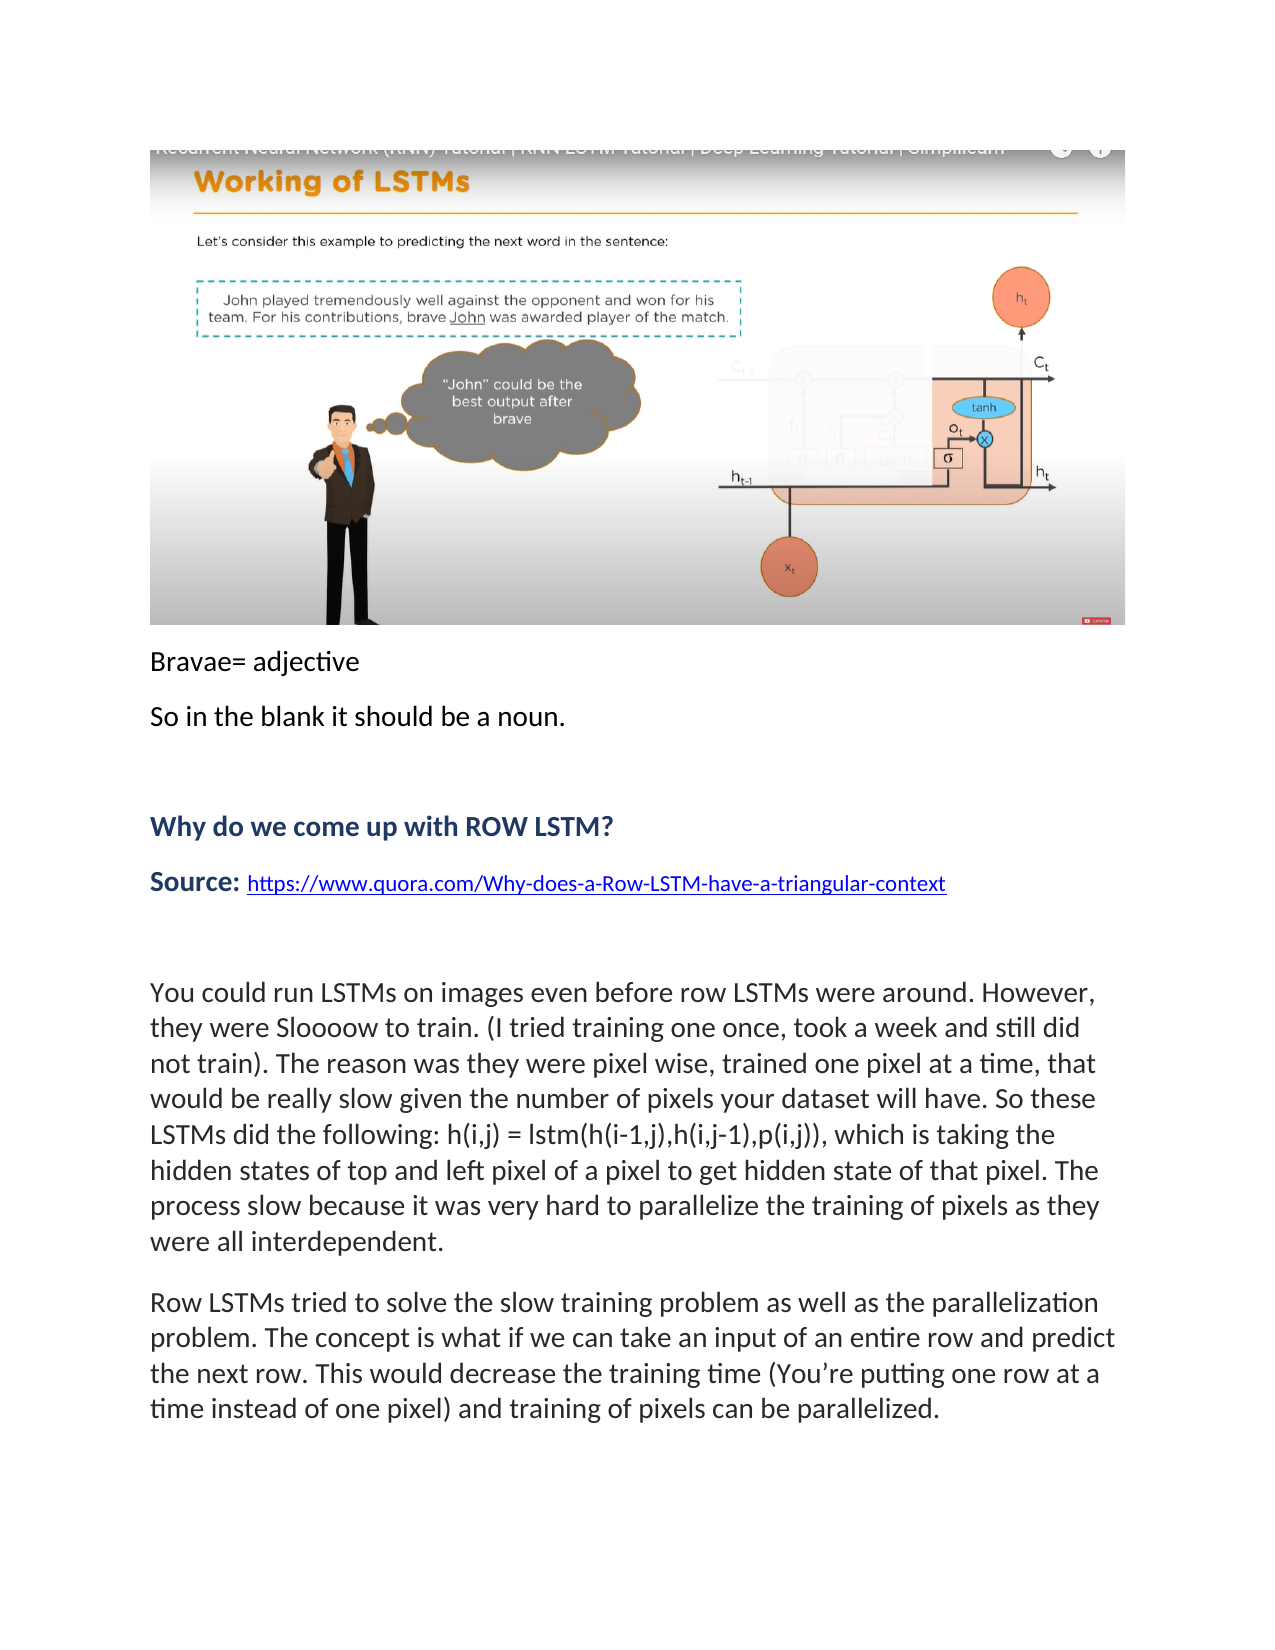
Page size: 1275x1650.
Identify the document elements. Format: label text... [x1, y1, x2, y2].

text Row LSTMs tried to solve the slow training problem as well as the parallelization problem. The concept is what if we can take an input of an entire row and predict the next row. This would decrease the training time (You’re putting one row at a time instead of one pixel) and training of pixels can be parallelized. [150, 1284, 1125, 1426]
text So in the blank it should be a noun. [150, 698, 1125, 734]
text Why do we come up with ROW LSTM? [150, 808, 1125, 844]
text Source: https://www.quora.com/Why-does-a-Row-LSTM-have-a-triangular-context [150, 863, 1125, 899]
picture [150, 150, 1125, 625]
text You could run LSTMs on images even before row LSTMs were around. However, they were Sloooow to train. (I tried training one once, took a week and still did not train). The reason was they were pixel wise, trained one pixel at a time, that would be really slow given the number of pixels your dataset will have. So these LSTMs did the following: h(i,j) = lstm(h(i-1,j),h(i,j-1),p(i,j)), which is taking the hidden states of top and left pixel of a pixel to get hidden state of that pixel. The process slow because it was very hard to parallelize the training of pixels as they were all interdependent. [150, 974, 1125, 1259]
text Bravae= adjective [150, 643, 1125, 679]
